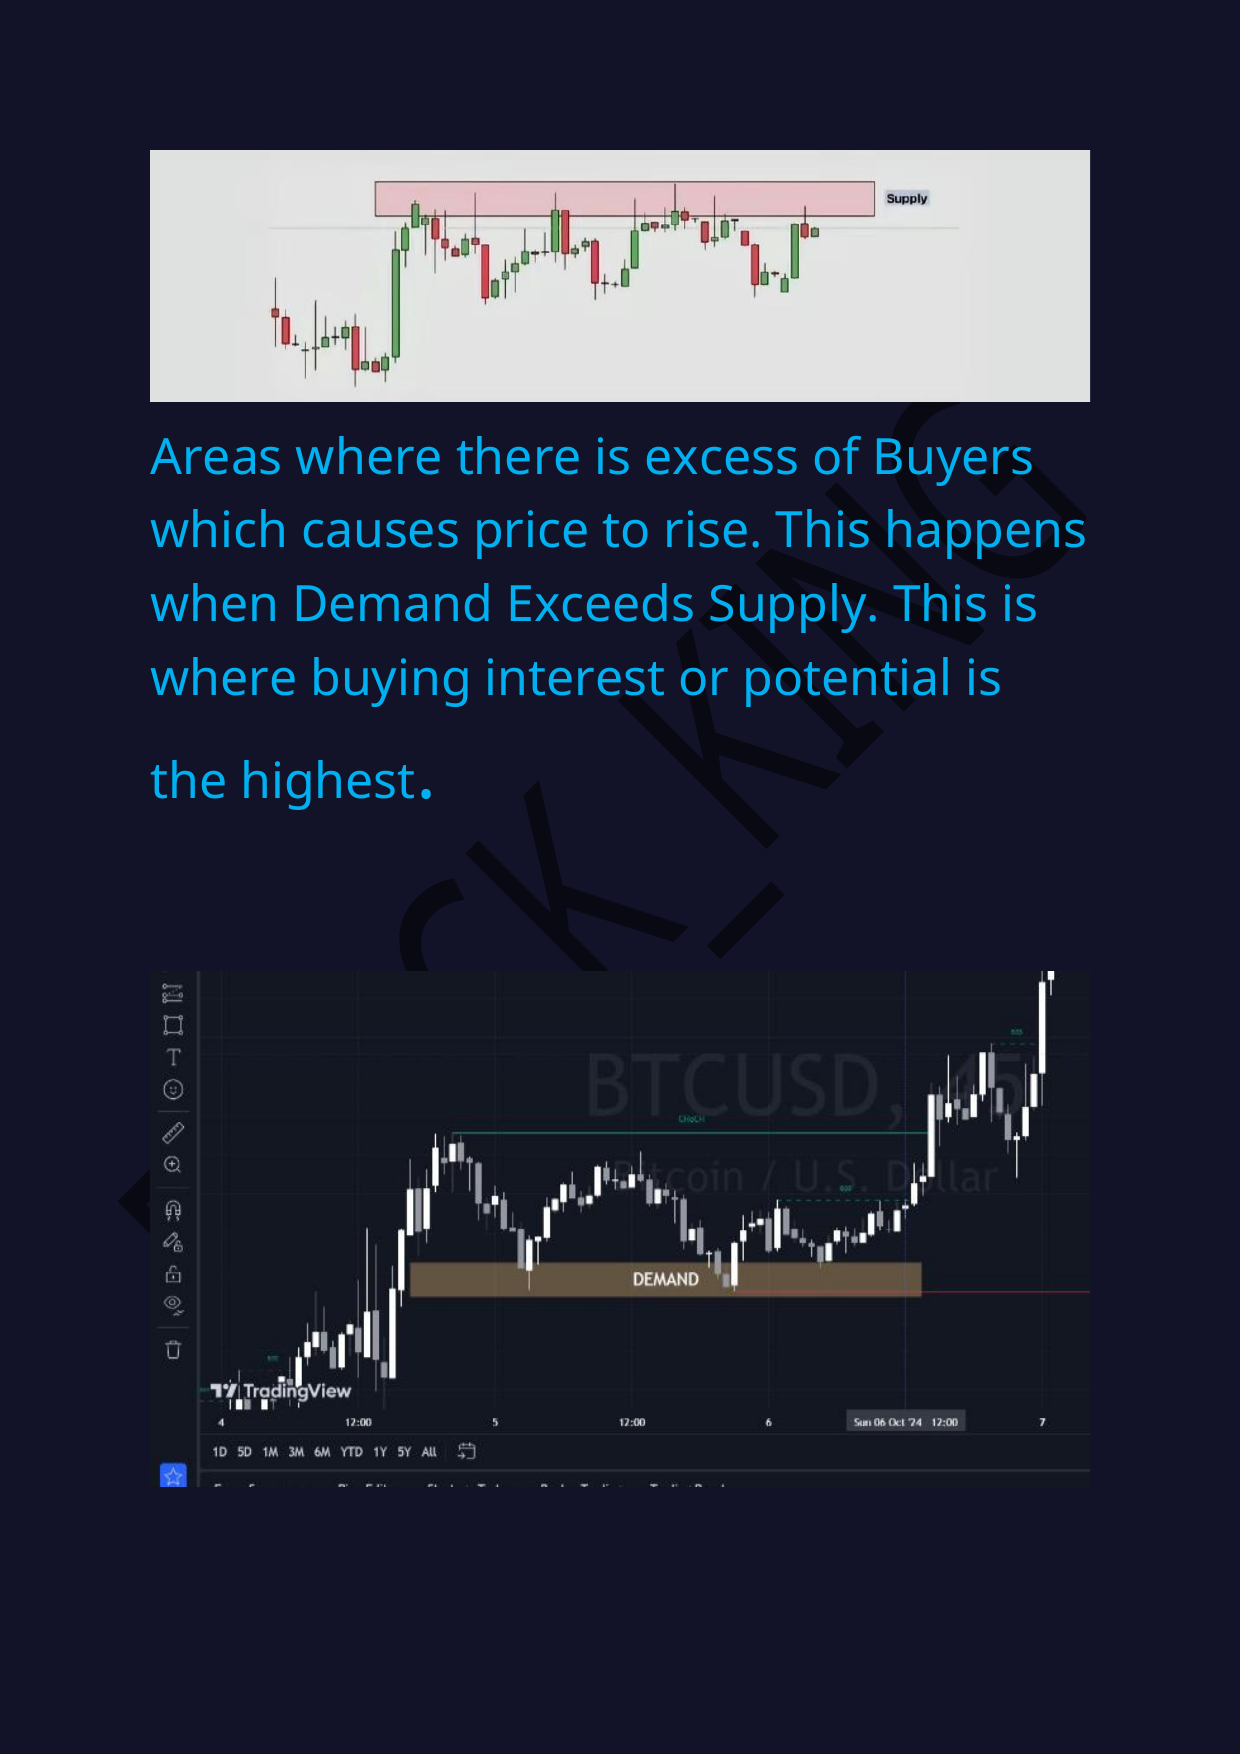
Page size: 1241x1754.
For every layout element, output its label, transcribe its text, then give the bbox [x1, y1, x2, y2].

picture [150, 971, 1091, 1487]
text Areas where there is excess of Buyers which causes price to rise. This happens when Demand Exceeds Supply. This is where buying interest or potential is the highest. [150, 421, 1090, 820]
picture [150, 150, 1091, 402]
